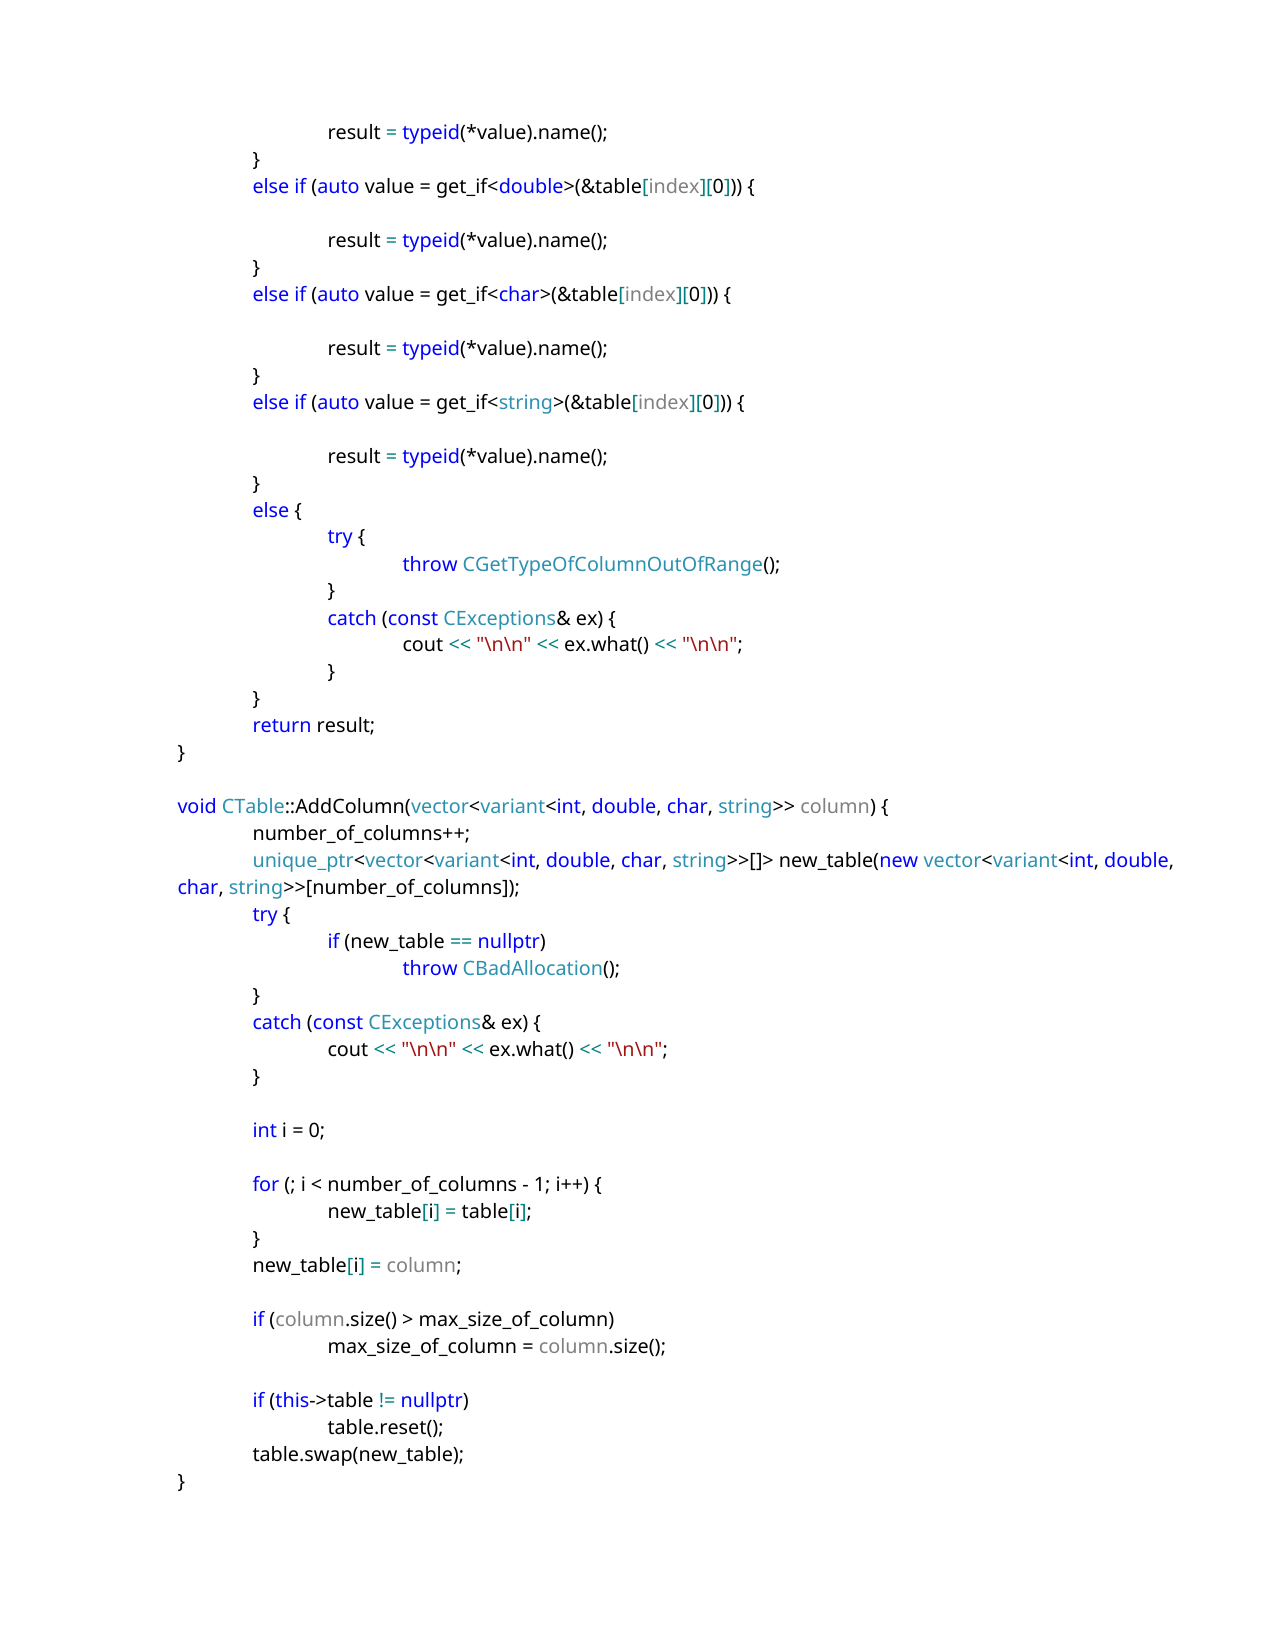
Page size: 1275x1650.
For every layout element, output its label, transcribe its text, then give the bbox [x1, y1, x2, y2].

text result = typeid(*value).name(); [177, 226, 1186, 253]
text cout << "\n\n" << ex.what() << "\n\n"; [177, 1035, 1186, 1062]
text new_table[i] = table[i]; [177, 1197, 1186, 1224]
text catch (const CExceptions& ex) { [177, 1008, 1186, 1035]
text number_of_columns++; [177, 819, 1186, 847]
text max_size_of_column = column.size(); [177, 1332, 1186, 1359]
text unique_ptr<vector<variant<int, double, char, string>>[]> new_table(new vector<variant<int, double, char, string>>[number_of_columns]); [177, 847, 1186, 901]
text } [177, 1467, 1180, 1494]
text } [177, 739, 1186, 766]
text catch (const CExceptions& ex) { [177, 604, 1186, 631]
text table.swap(new_table); [177, 1440, 1186, 1467]
text if (this->table != nullptr) [177, 1386, 1186, 1413]
text throw CBadAllocation(); [177, 954, 1186, 981]
text } [177, 469, 1186, 496]
text throw CGetTypeOfColumnOutOfRange(); [177, 550, 1186, 577]
text new_table[i] = column; [177, 1251, 1186, 1278]
text try { [177, 901, 1186, 927]
text else if (auto value = get_if<string>(&table[index][0])) { [177, 388, 1186, 415]
text } [177, 145, 1186, 172]
text } [177, 685, 1186, 712]
text table.reset(); [177, 1413, 1186, 1440]
text } [177, 361, 1186, 388]
text } [177, 1224, 1186, 1251]
text try { [177, 523, 1186, 550]
text } [177, 577, 1186, 604]
text else if (auto value = get_if<double>(&table[index][0])) { [177, 172, 1186, 199]
text cout << "\n\n" << ex.what() << "\n\n"; [177, 631, 1186, 658]
text } [177, 981, 1186, 1008]
text result = typeid(*value).name(); [177, 442, 1186, 469]
text int i = 0; [177, 1116, 1186, 1143]
text if (column.size() > max_size_of_column) [177, 1305, 1186, 1332]
text } [177, 658, 1186, 685]
text for (; i < number_of_columns - 1; i++) { [177, 1170, 1186, 1197]
text else { [177, 496, 1186, 523]
text else if (auto value = get_if<char>(&table[index][0])) { [177, 280, 1186, 307]
text result = typeid(*value).name(); [177, 334, 1186, 361]
text return result; [177, 712, 1186, 739]
text } [177, 1062, 1186, 1089]
text if (new_table == nullptr) [177, 927, 1186, 954]
text void CTable::AddColumn(vector<variant<int, double, char, string>> column) { [177, 793, 1186, 819]
text } [177, 253, 1186, 280]
text result = typeid(*value).name(); [177, 118, 1186, 145]
